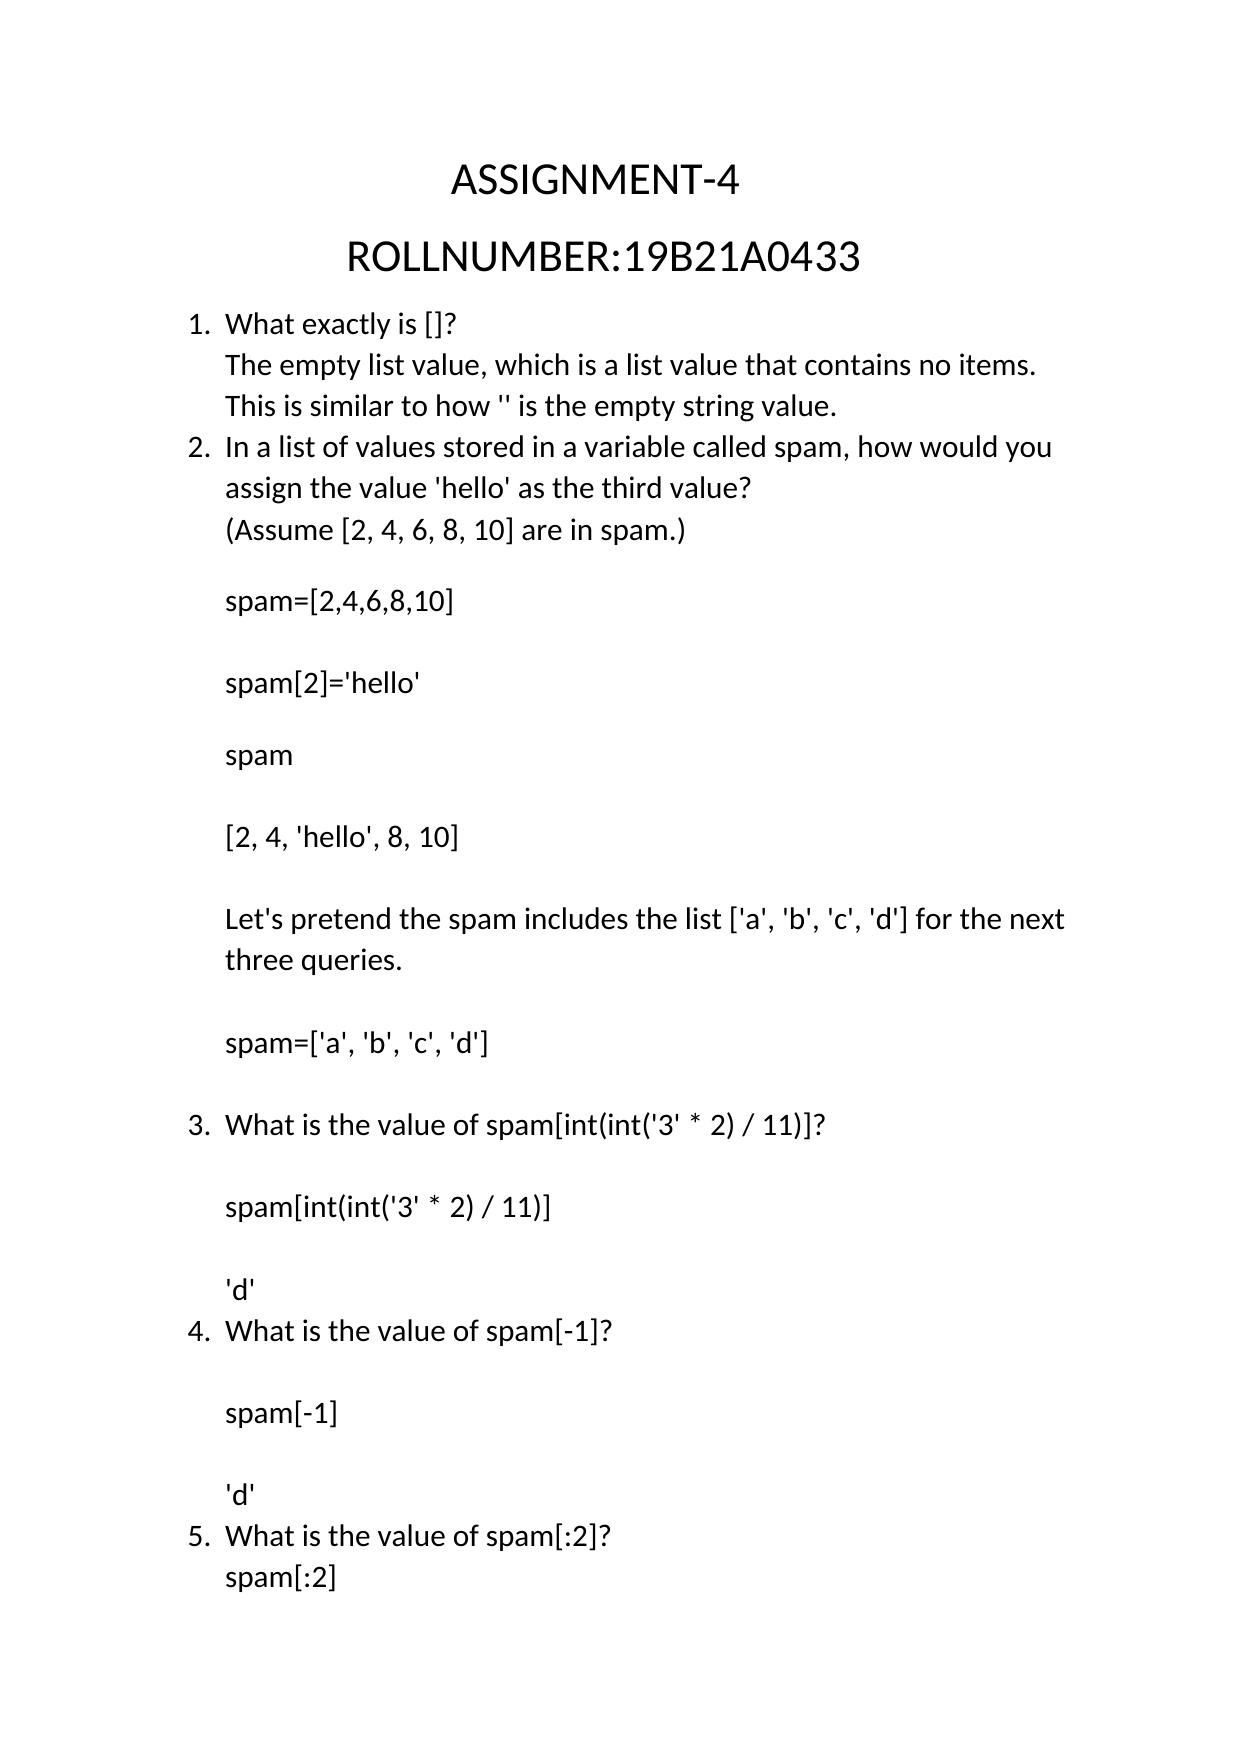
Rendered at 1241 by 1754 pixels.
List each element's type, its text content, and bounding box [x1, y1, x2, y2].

list [2, 4, 'hello', 8, 10] [225, 817, 1090, 855]
list 'd' [225, 1475, 1090, 1513]
list (Assume [2, 4, 6, 8, 10] are in spam.) [225, 510, 1090, 548]
list spam[:2] [225, 1558, 1090, 1596]
list Let's pretend the spam includes the list ['a', 'b', 'c', 'd'] for the next three queries. [225, 899, 1090, 978]
list What is the value of spam[:2]? [187, 1516, 1090, 1554]
list The empty list value, which is a list value that contains no items. This is similar to how '' is the empty string value. [225, 345, 1090, 424]
list What is the value of spam[-1]? [187, 1311, 1090, 1349]
text ROLLNUMBER:19B21A0433 [150, 227, 1090, 283]
list spam[-1] [225, 1393, 1090, 1431]
list spam=['a', 'b', 'c', 'd'] [225, 1023, 1090, 1061]
list What exactly is []? [187, 304, 1090, 342]
list spam [225, 735, 1090, 773]
list What is the value of spam[int(int('3' * 2) / 11)]? [187, 1105, 1090, 1143]
list spam[2]='hello' [225, 663, 1090, 701]
list 'd' [225, 1269, 1090, 1308]
list spam[int(int('3' * 2) / 11)] [225, 1187, 1090, 1225]
text ASSIGNMENT-4 [150, 150, 1090, 206]
list In a list of values stored in a variable called spam, how would you assign the value 'hello' as the third value? [187, 427, 1090, 507]
list spam=[2,4,6,8,10] [225, 581, 1090, 619]
